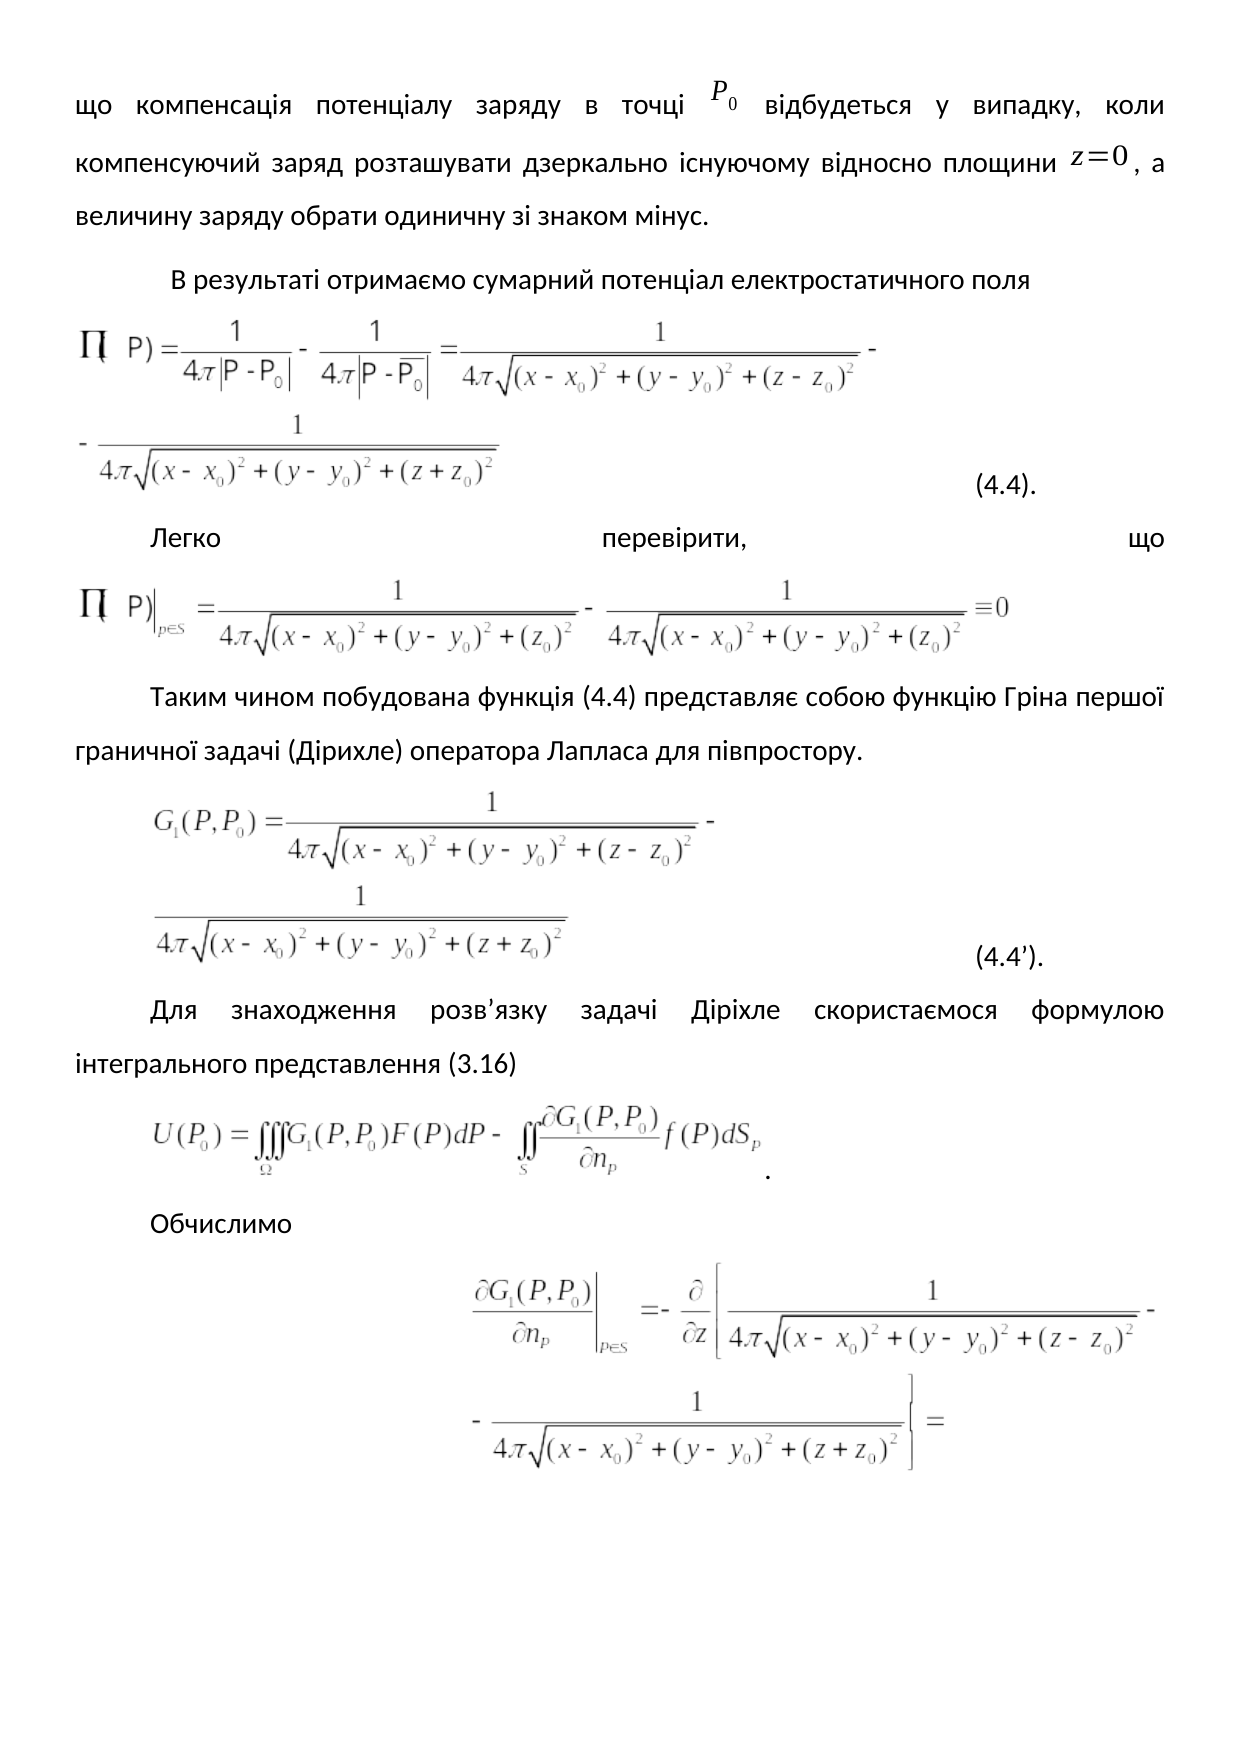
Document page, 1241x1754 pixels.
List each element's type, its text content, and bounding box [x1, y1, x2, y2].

text (). [75, 785, 1165, 974]
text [75, 75, 1165, 233]
text Для знаходження розв’язку задачі Діріхле скористаємося формулою інтегрального представлення (3.16) [75, 991, 1165, 1081]
text Таким чином побудована функція (4.4) представляє собою функцію Гріна першої граничної задачі (Дірихле) оператора Лапласа для півпростору. [75, 678, 1165, 767]
text . [75, 1098, 1165, 1187]
text Обчислимо [75, 1205, 1165, 1520]
text Легко перевірити, що [75, 519, 1165, 660]
text В результаті отримаємо сумарний потенціал електростатичного поля [75, 251, 1165, 297]
text (4.4). [75, 315, 1165, 502]
